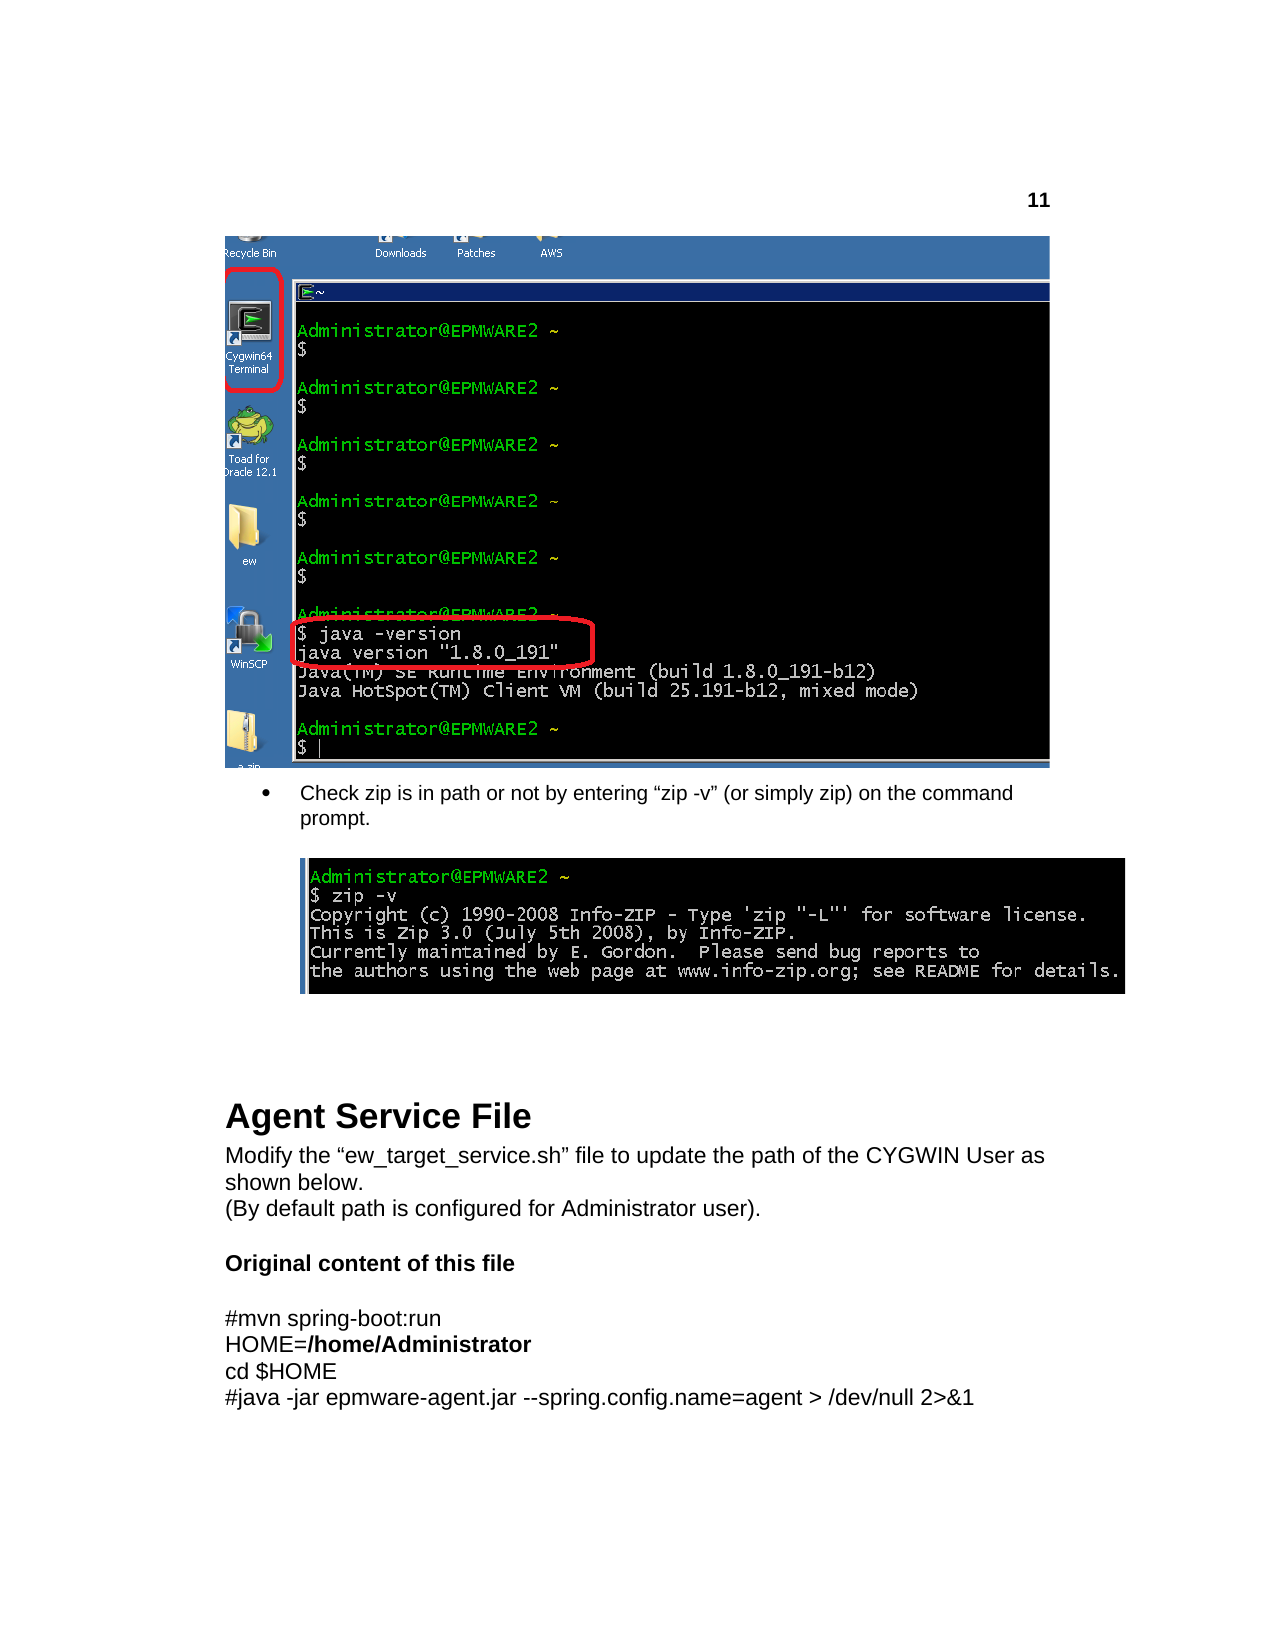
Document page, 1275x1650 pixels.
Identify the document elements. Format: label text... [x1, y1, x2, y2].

picture [225, 236, 1050, 768]
text HOME=/home/Administrator [225, 1331, 1050, 1358]
picture [300, 858, 1125, 994]
text #java -jar epmware-agent.jar --spring.config.name=agent > /dev/null 2>&1 [225, 1384, 1050, 1411]
text cd $HOME [225, 1358, 1050, 1384]
text #mvn spring-boot:run [225, 1305, 1050, 1331]
subtitle Agent Service File [225, 1095, 1050, 1136]
text Original content of this file [225, 1250, 1050, 1276]
list Check zip is in path or not by entering “zip -v” (or simply zip) on the command prompt. [262, 780, 1050, 830]
text Modify the “ew_target_service.sh” file to update the path of the CYGWIN User as shown below. [225, 1142, 1050, 1195]
text (By default path is configured for Administrator user). [225, 1195, 1050, 1221]
